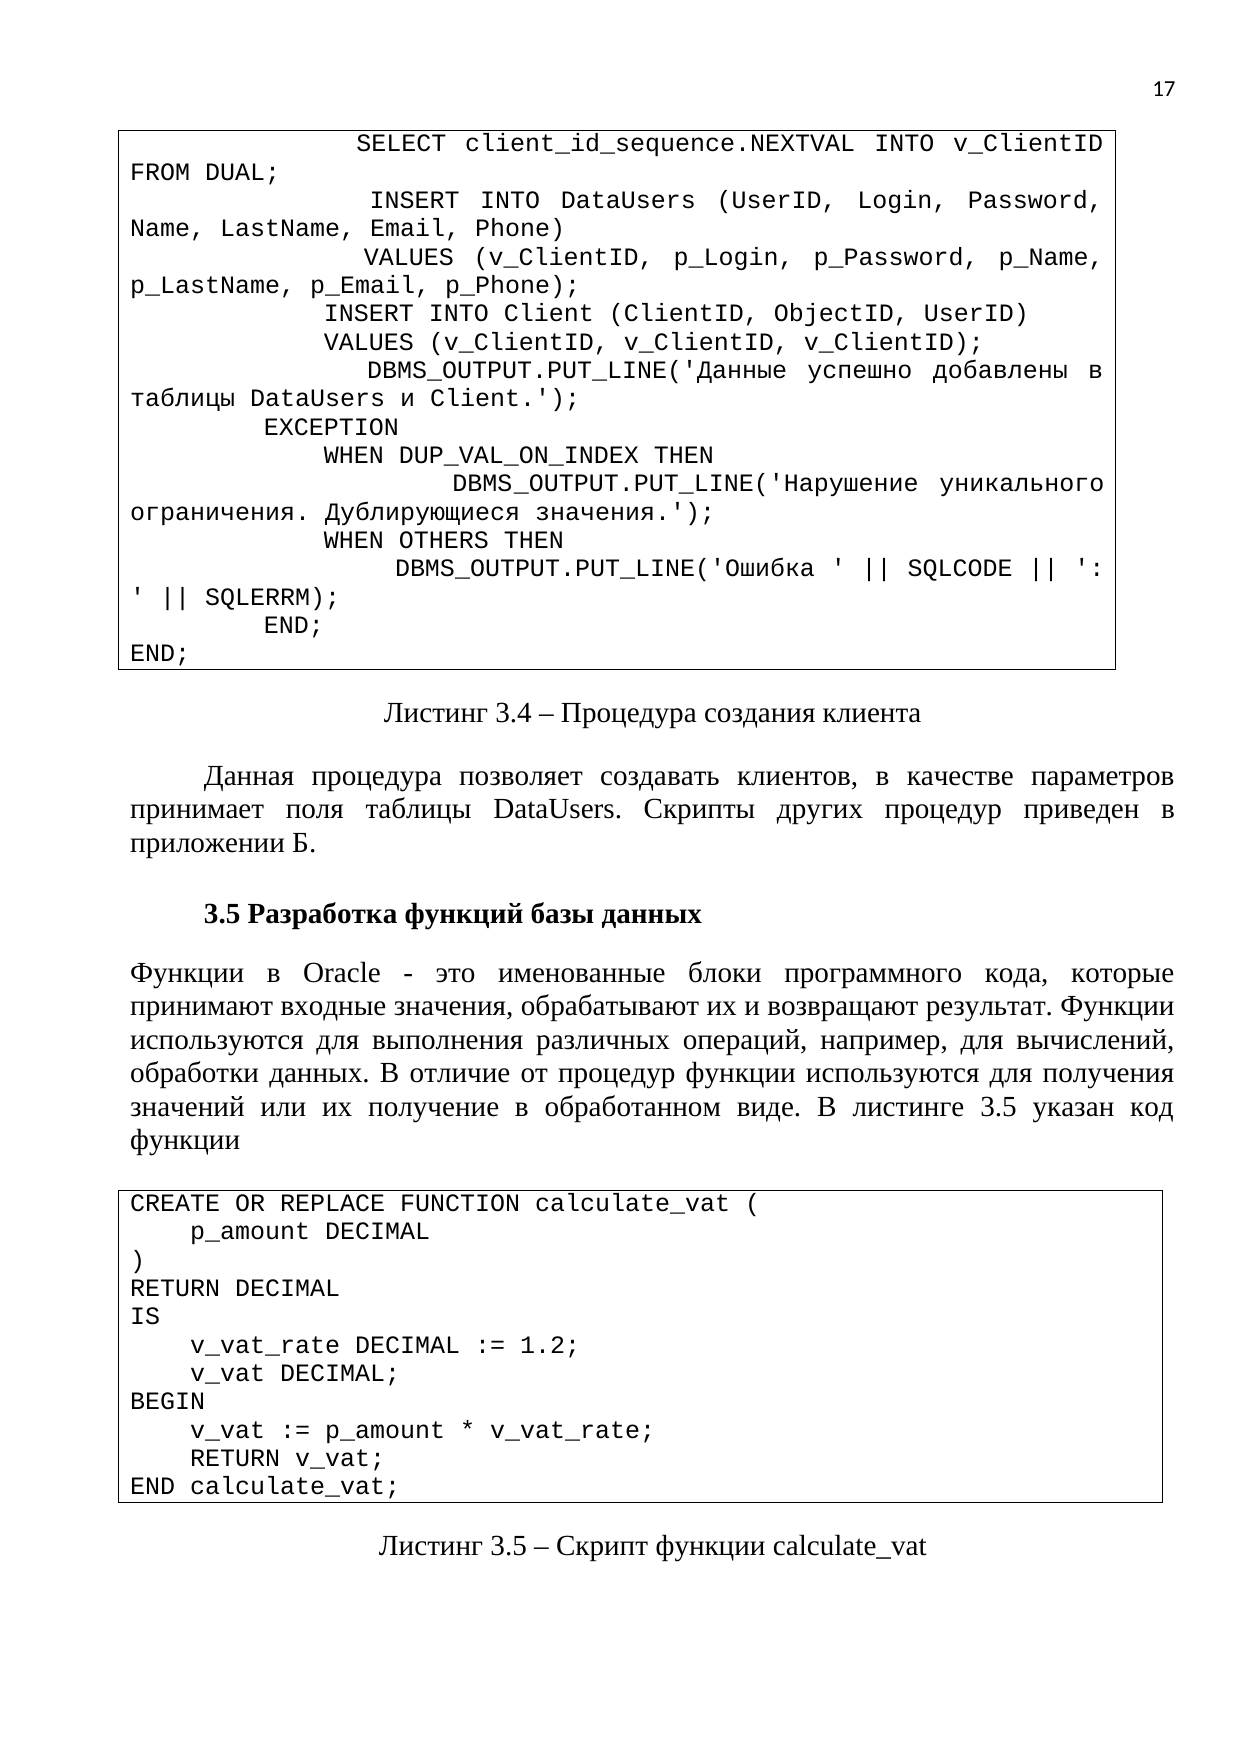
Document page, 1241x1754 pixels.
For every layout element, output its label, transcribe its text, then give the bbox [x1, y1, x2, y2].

text Листинг 3.4 – Процедура создания клиента [130, 695, 1175, 729]
subtitle 3.5 Разработка функций базы данных [130, 896, 1175, 930]
text Функции в Oracle - это именованные блоки программного кода, которые принимают входные значения, обрабатывают их и возвращают результат. Функции используются для выполнения различных операций, например, для вычислений, обработки данных. В отличие от процедур функции используются для получения значений или их получение в обработанном виде. В листинге 3.5 указан код функции [130, 955, 1175, 1156]
text Листинг 3.5 – Скрипт функции calculate_vat [130, 1528, 1175, 1562]
table_header CREATE OR REPLACE FUNCTION calculate_vat ( p_amount DECIMAL ) RETURN DECIMAL IS v_vat_rate DECIMAL := 1.2; v_vat DECIMAL; BEGIN v_vat := p_amount * v_vat_rate; RETURN v_vat; END calculate_vat; [119, 1191, 1162, 1502]
text Данная процедура позволяет создавать клиентов, в качестве параметров принимает поля таблицы DataUsers. Скрипты других процедур приведен в приложении Б. [130, 758, 1175, 859]
